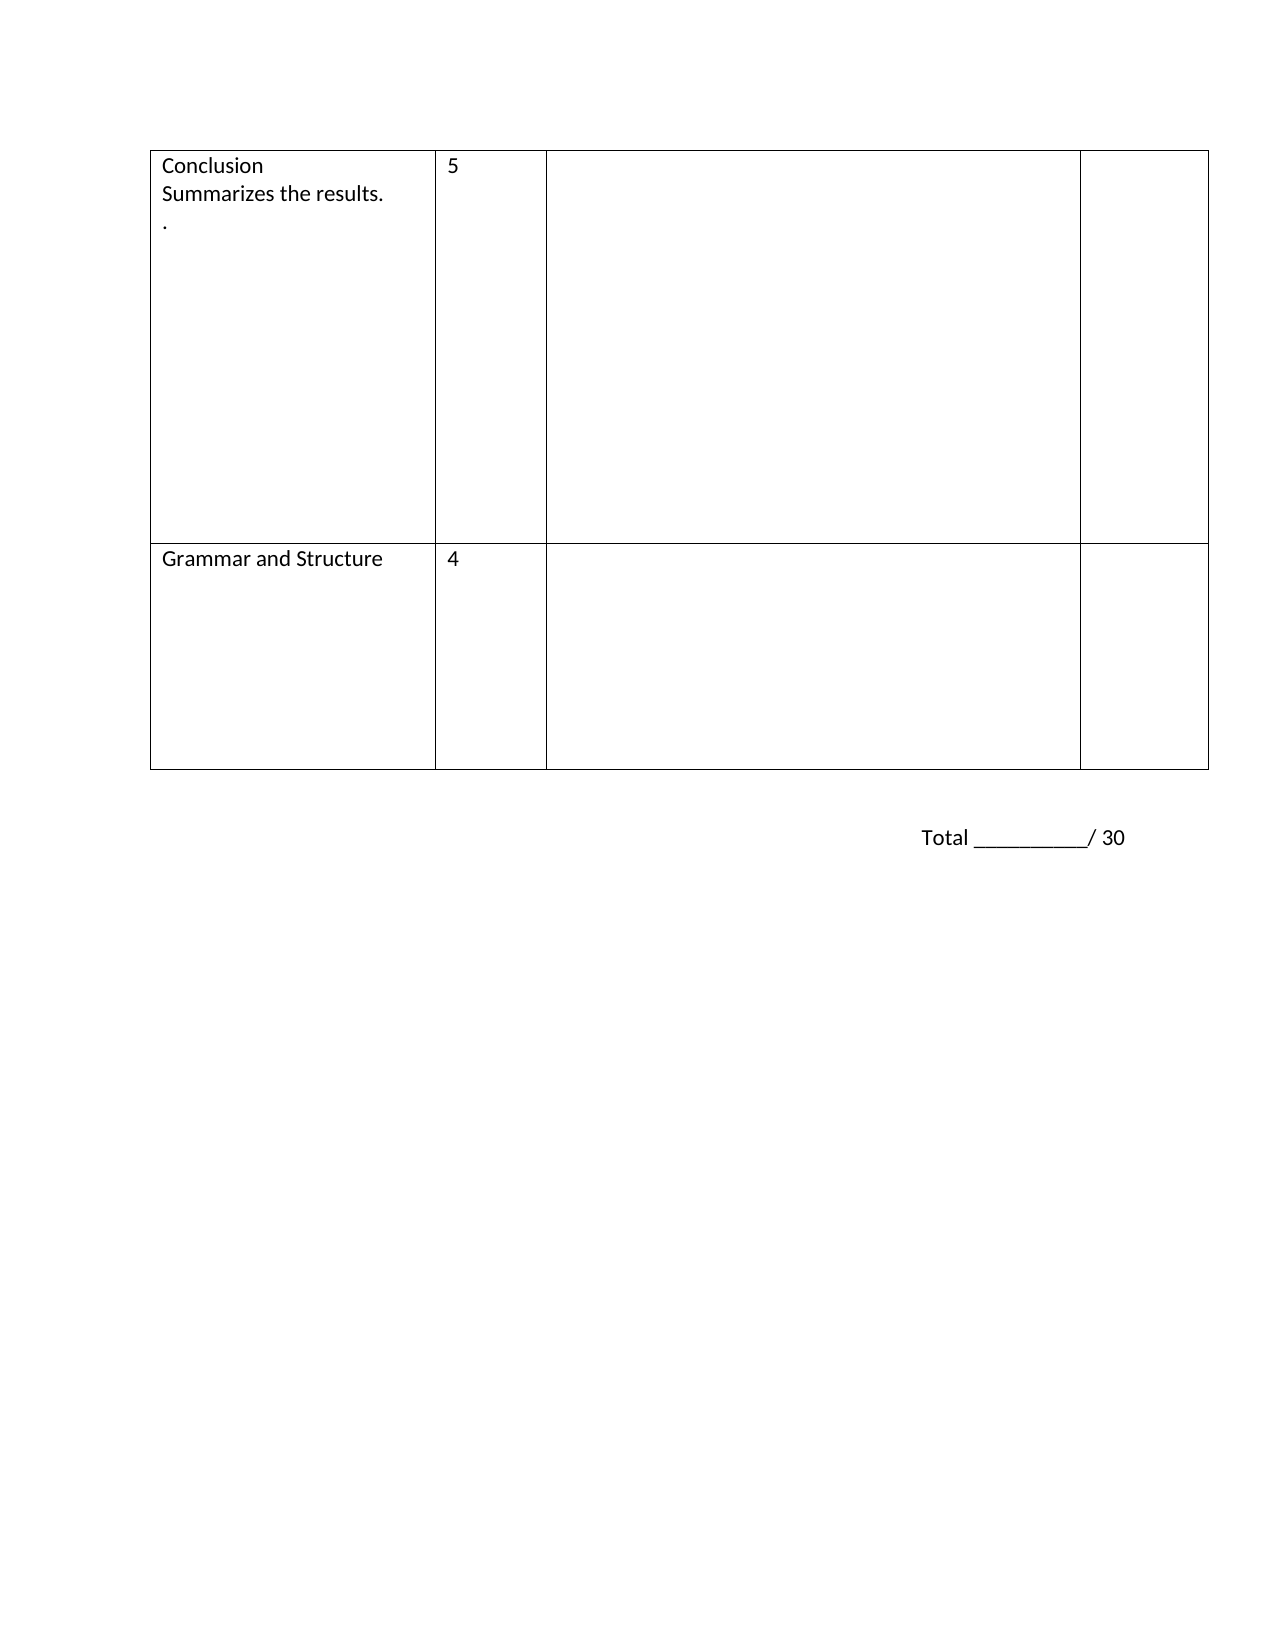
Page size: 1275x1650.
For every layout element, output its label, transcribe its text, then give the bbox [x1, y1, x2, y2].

table_cell Conclusion Summarizes the results. . [151, 151, 435, 543]
table_cell Grammar and Structure [151, 544, 435, 768]
table_cell [547, 151, 1080, 543]
table_cell [1081, 544, 1208, 768]
table_cell 4 [436, 544, 546, 768]
text Total __________/ 30 [150, 823, 1125, 851]
table_cell [1081, 151, 1208, 543]
table_cell 5 [436, 151, 546, 543]
table_cell [547, 544, 1080, 768]
